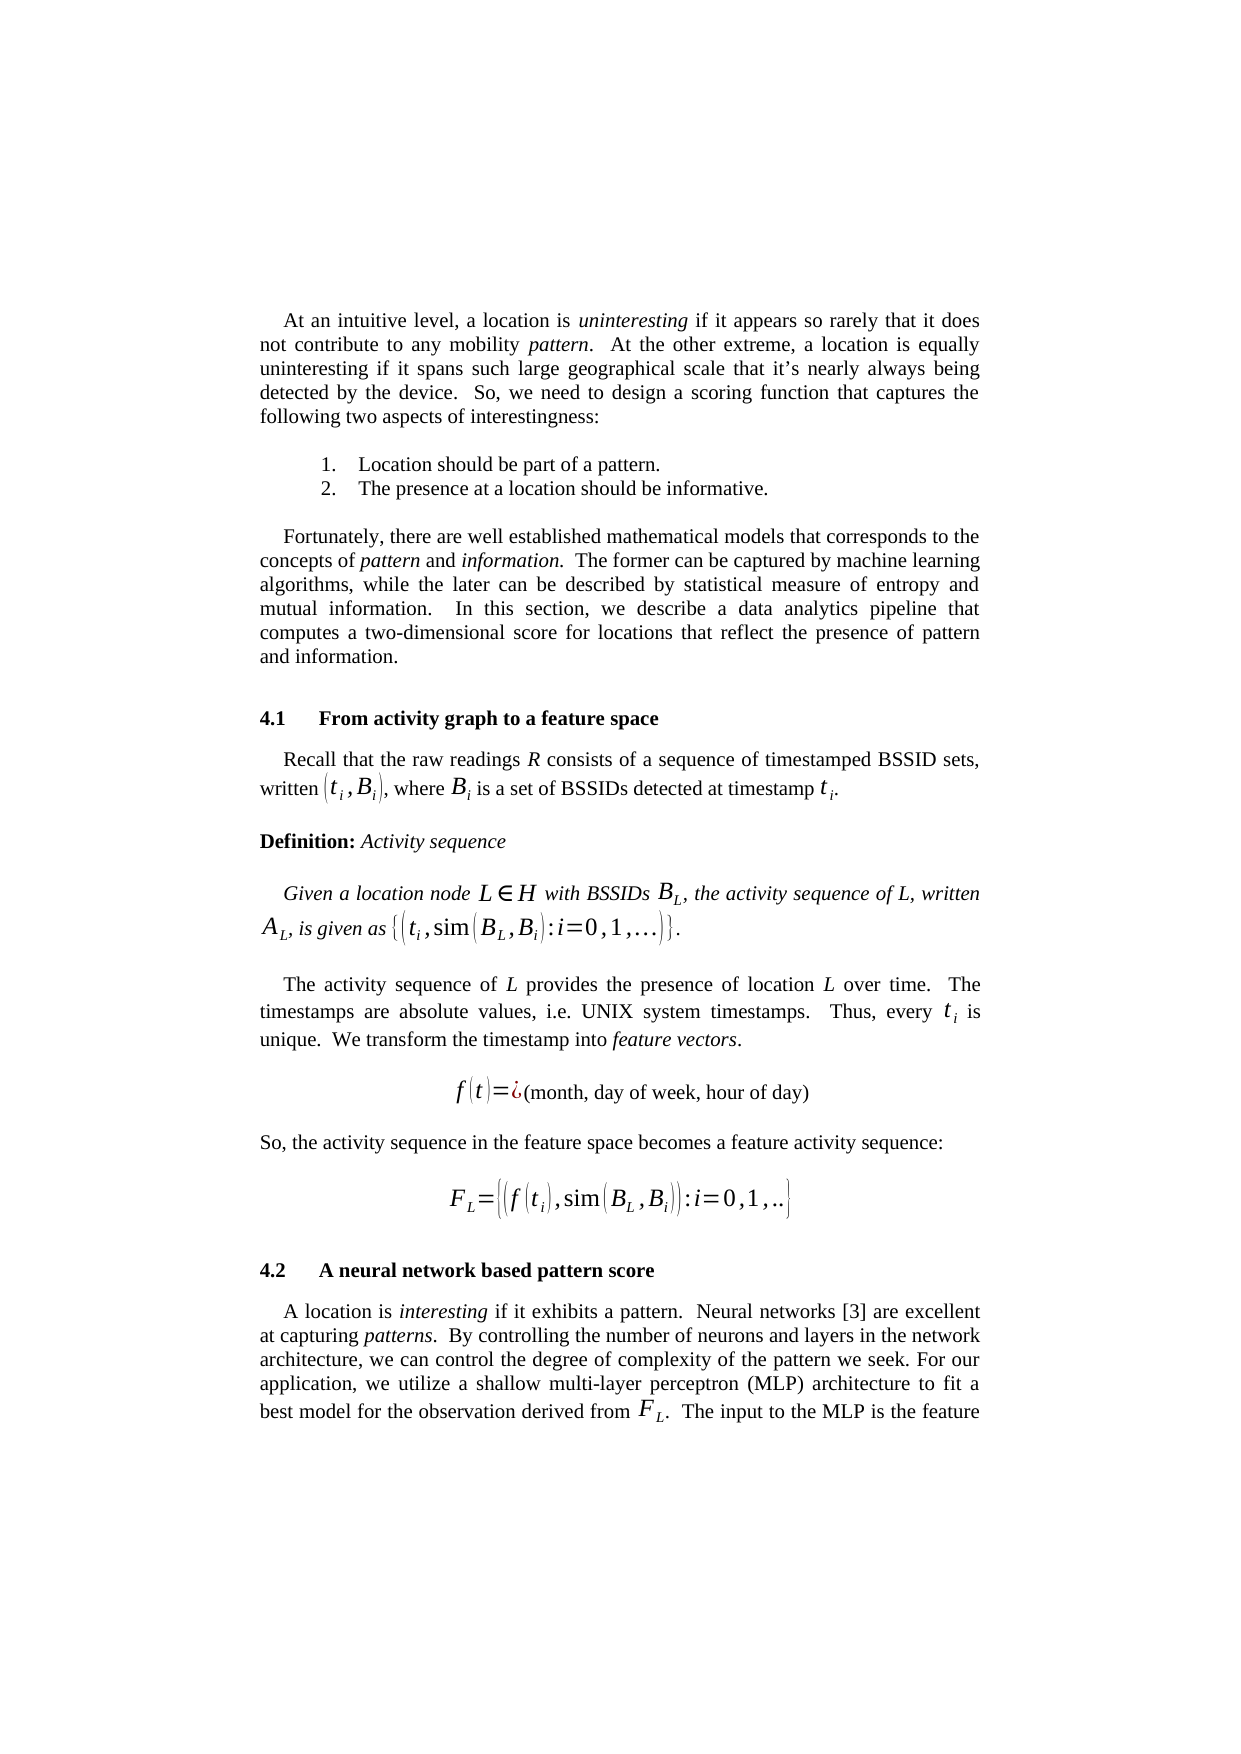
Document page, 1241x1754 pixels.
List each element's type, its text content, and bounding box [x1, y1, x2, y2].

text Given a location node with BSSIDs , the activity sequence of L, written , is given as . [259, 878, 981, 947]
text Fortunately, there are well established mathematical models that corresponds to the concepts of pattern and information. The former can be captured by machine learning algorithms, while the later can be described by statistical measure of entropy and mutual information. In this section, we describe a data analytics pipeline that computes a two-dimensional score for locations that reflect the presence of pattern and information. [259, 524, 981, 668]
text At an intuitive level, a location is uninteresting if it appears so rarely that it does not contribute to any mobility pattern. At the other extreme, a location is equally uninteresting if it spans such large geographical scale that it’s nearly always being detected by the device. So, we need to design a scoring function that captures the following two aspects of interestingness: [259, 307, 981, 428]
text (month, day of week, hour of day) [259, 1075, 981, 1106]
subtitle A neural network based pattern score [259, 1258, 981, 1282]
text Definition: Activity sequence [259, 829, 981, 853]
text The activity sequence of L provides the presence of location L over time. The timestamps are absolute values, i.e. UNIX system timestamps. Thus, every is unique. We transform the timestamp into feature vectors. [259, 972, 981, 1051]
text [259, 1299, 981, 1426]
list Location should be part of a pattern. [321, 452, 981, 476]
text Recall that the raw readings R consists of a sequence of timestamped BSSID sets, written , where is a set of BSSIDs detected at timestamp . [259, 747, 981, 805]
text So, the activity sequence in the feature space becomes a feature activity sequence: [259, 1130, 981, 1154]
list The presence at a location should be informative. [321, 476, 981, 500]
subtitle From activity graph to a feature space [259, 706, 981, 730]
